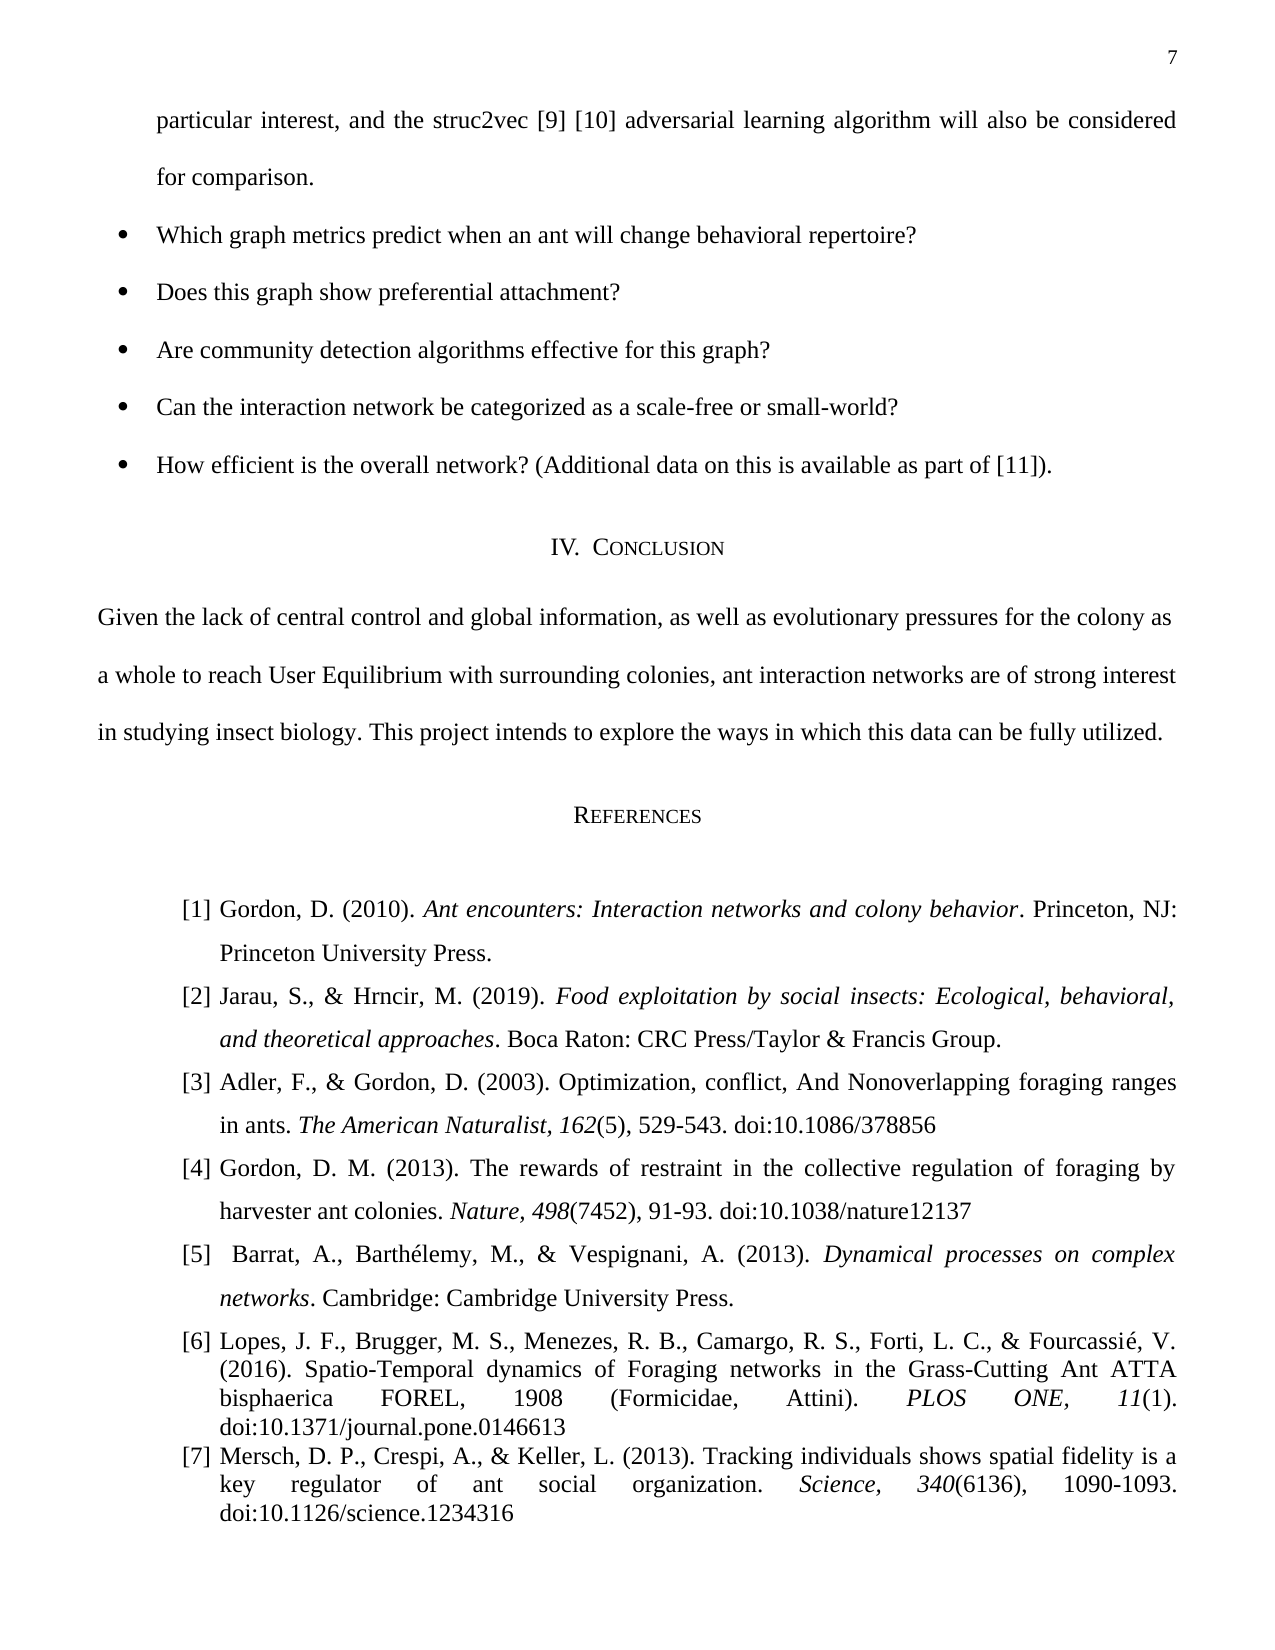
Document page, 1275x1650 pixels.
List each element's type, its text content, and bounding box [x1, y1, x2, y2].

list Which graph metrics predict when an ant will change behavioral repertoire? [118, 220, 1177, 249]
list Can the interaction network be categorized as a scale-free or small-world? [118, 392, 1177, 421]
text References [97, 800, 1177, 829]
subtitle Given the lack of central control and global information, as well as evolutionary pressures for the colony as a whole to reach User Equilibrium with surrounding colonies, ant interaction networks are of strong interest in studying insect biology. This project intends to explore the ways in which this data can be fully utilized. [97, 602, 1177, 746]
text Barrat, A., Barthélemy, M., & Vespignani, A. (2013). Dynamical processes on complex networks. Cambridge: Cambridge University Press. [182, 1239, 1177, 1311]
text Gordon, D. M. (2013). The rewards of restraint in the collective regulation of foraging by harvester ant colonies. Nature, 498(7452), 91-93. doi:10.1038/nature12137 [182, 1153, 1177, 1225]
text Lopes, J. F., Brugger, M. S., Menezes, R. B., Camargo, R. S., Forti, L. C., & Fourcassié, V. (2016). Spatio-Temporal dynamics of Foraging networks in the Grass-Cutting Ant ATTA bisphaerica FOREL, 1908 (Formicidae, Attini). PLOS ONE, 11(1). doi:10.1371/journal.pone.0146613 [182, 1326, 1177, 1441]
text Mersch, D. P., Crespi, A., & Keller, L. (2013). Tracking individuals shows spatial fidelity is a key regulator of ant social organization. Science, 340(6136), 1090-1093. doi:10.1126/science.1234316 [182, 1441, 1177, 1527]
text Jarau, S., & Hrncir, M. (2019). Food exploitation by social insects: Ecological, behavioral, and theoretical approaches. Boca Raton: CRC Press/Taylor & Francis Group. [182, 981, 1177, 1053]
list Are community detection algorithms effective for this graph? [118, 335, 1177, 364]
text Adler, F., & Gordon, D. (2003). Optimization, conflict, And Nonoverlapping foraging ranges in ants. The American Naturalist, 162(5), 529-543. doi:10.1086/378856 [182, 1067, 1177, 1139]
list How efficient is the overall network? (Additional data on this is available as part of [11]). [118, 450, 1177, 479]
subtitle Conclusion [97, 532, 1177, 561]
list Does this graph show preferential attachment? [118, 277, 1177, 306]
text Gordon, D. (2010). Ant encounters: Interaction networks and colony behavior. Princeton, NJ: Princeton University Press. [182, 894, 1177, 966]
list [118, 105, 1177, 191]
